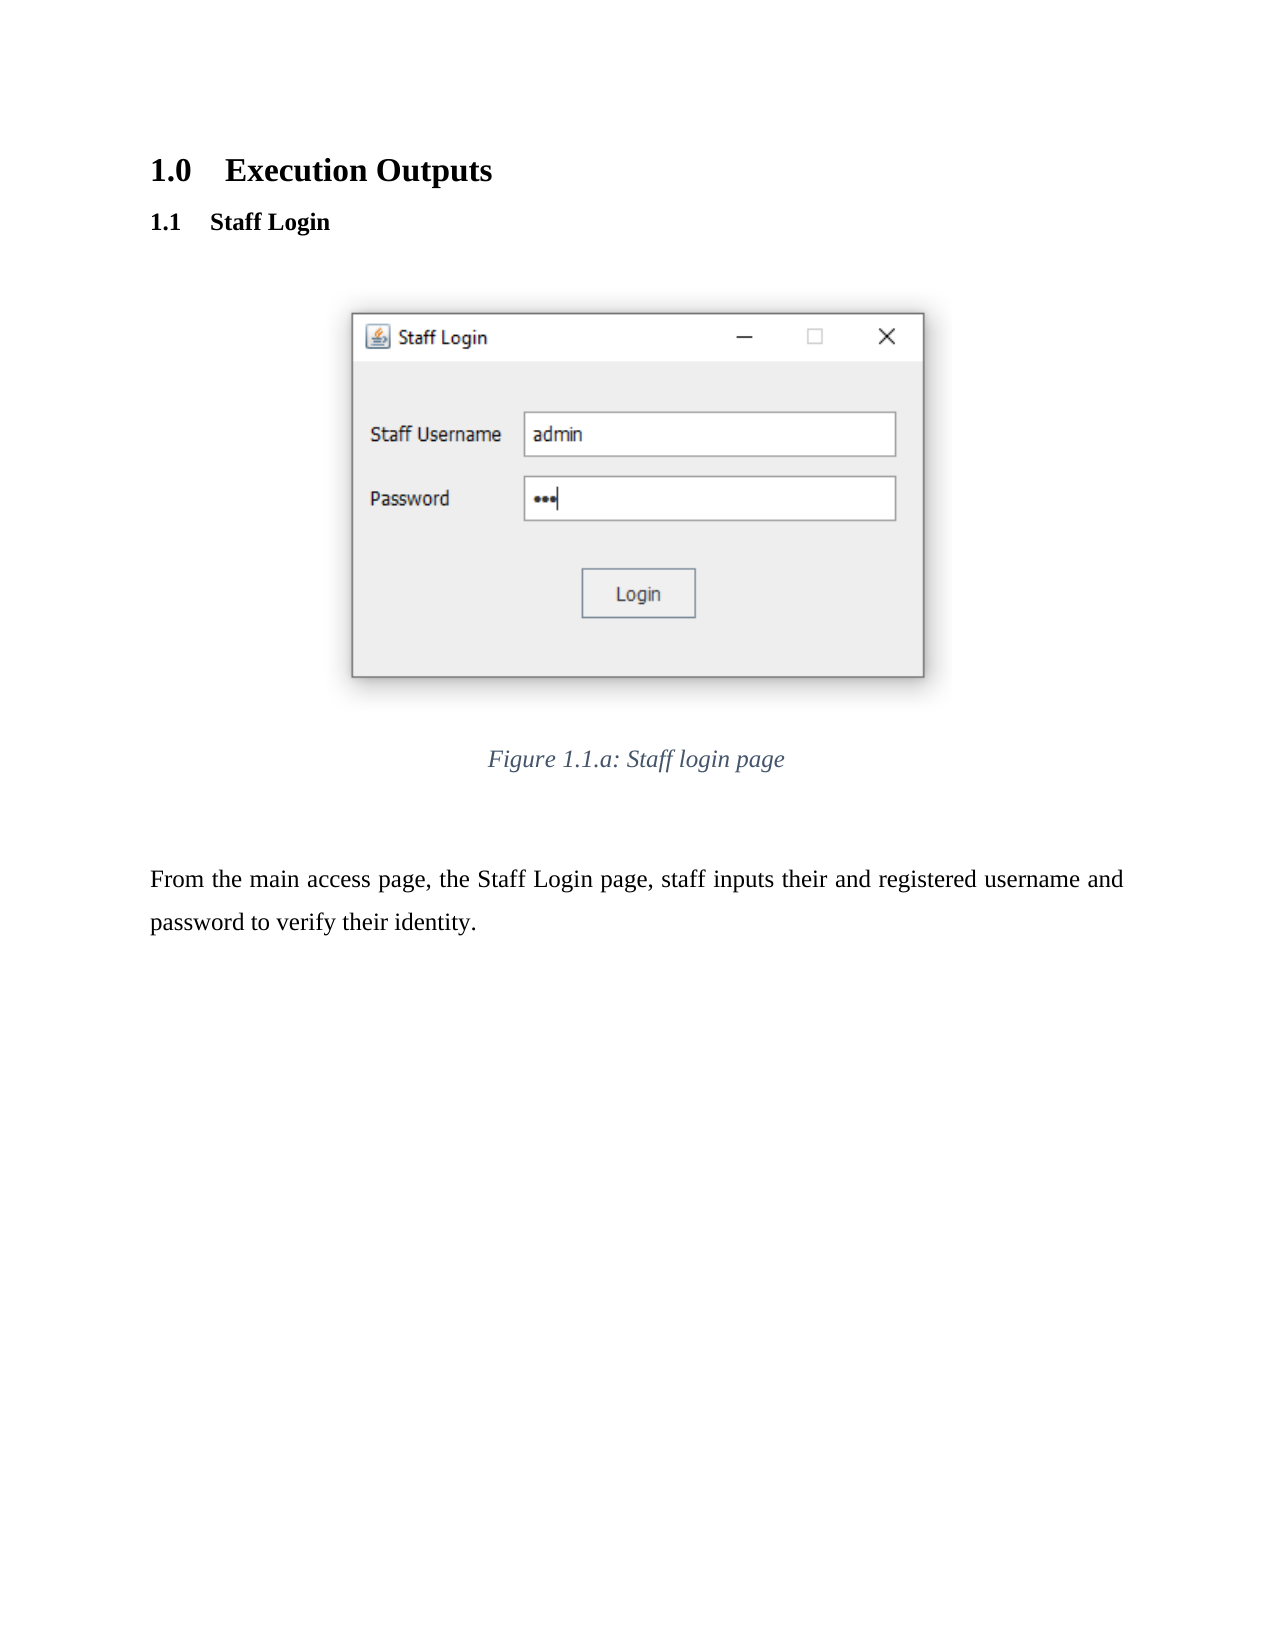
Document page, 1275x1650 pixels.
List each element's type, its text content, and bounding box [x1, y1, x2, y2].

subtitle Execution Outputs [150, 150, 1125, 188]
text From the main access page, the Staff Login page, staff inputs their and registered username and password to verify their identity. [150, 864, 1125, 936]
subtitle Staff Login [150, 207, 1125, 236]
picture [322, 277, 953, 711]
